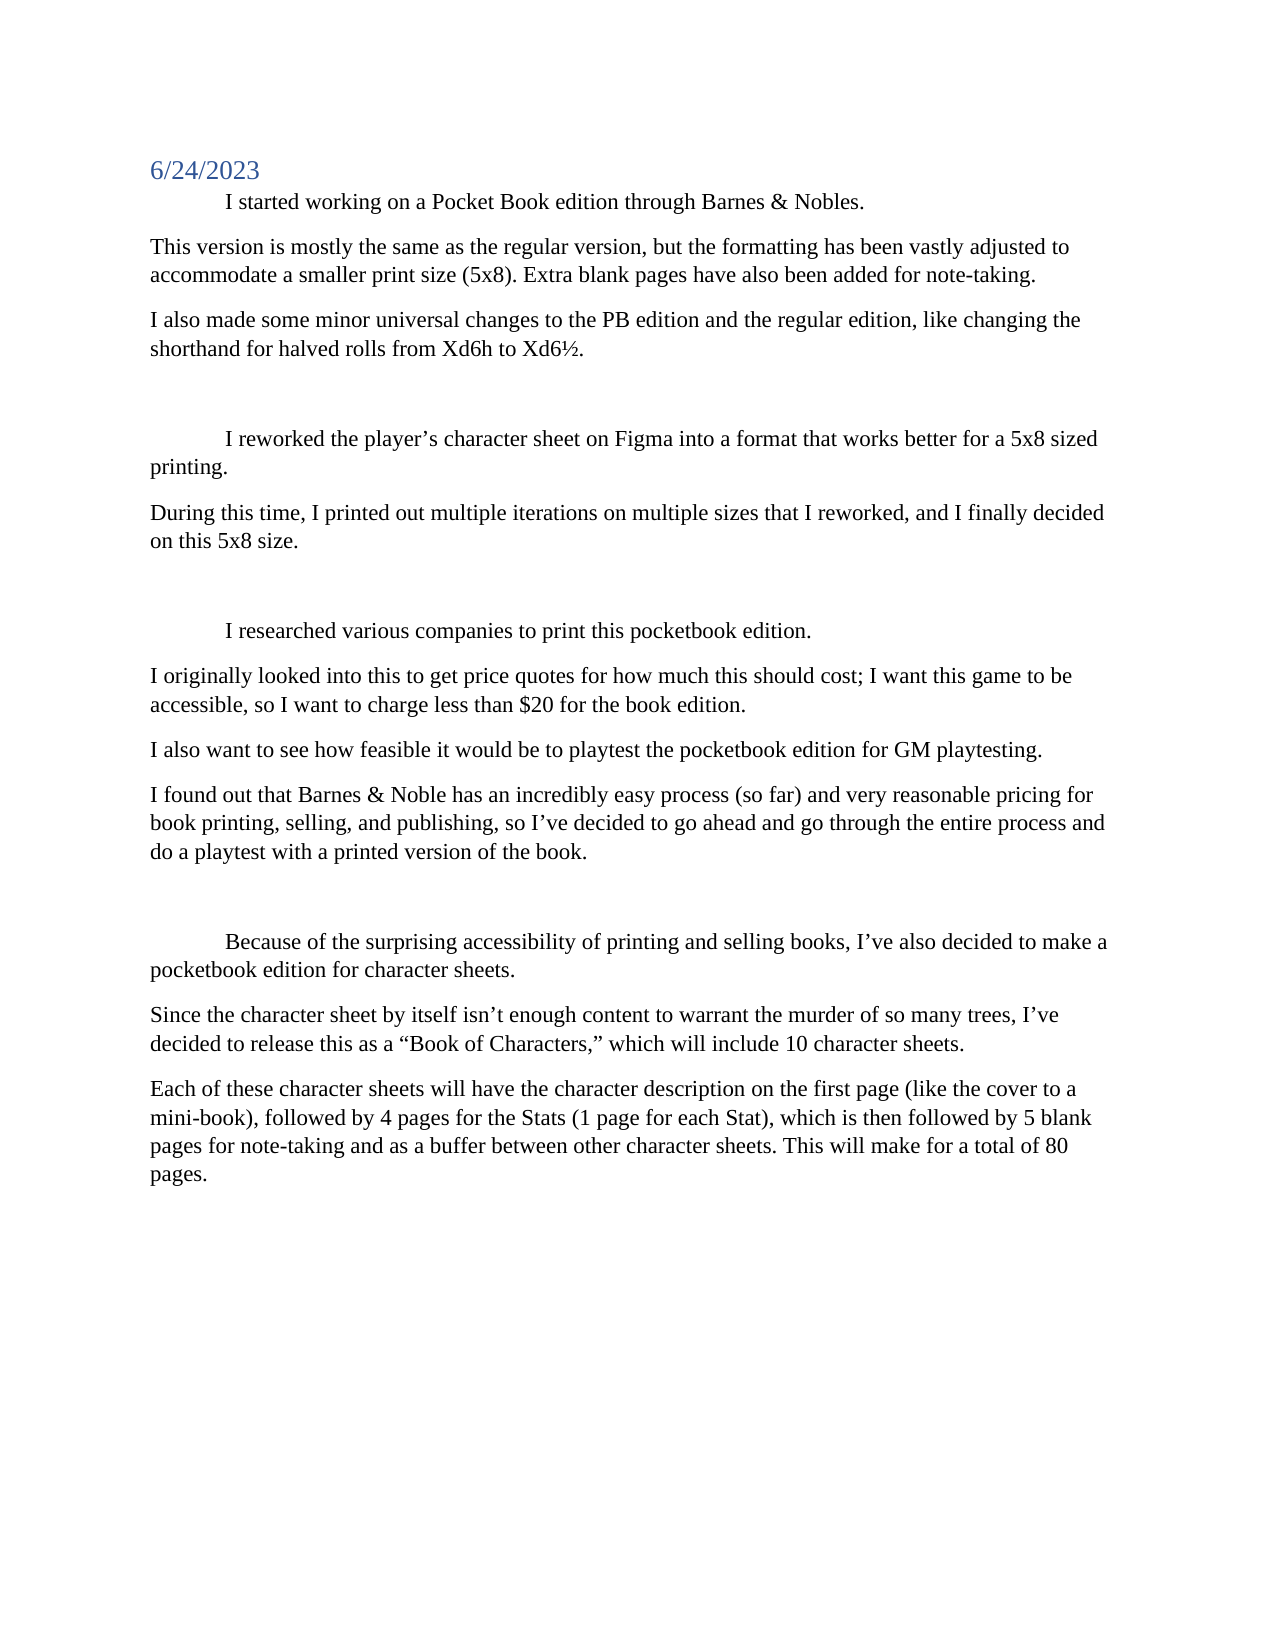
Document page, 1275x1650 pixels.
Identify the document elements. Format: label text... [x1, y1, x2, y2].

text I also made some minor universal changes to the PB edition and the regular edition, like changing the shorthand for halved rolls from Xd6h to Xd6½. [150, 306, 1125, 361]
text I started working on a Pocket Book edition through Barnes & Nobles. [150, 188, 1125, 214]
text Since the character sheet by itself isn’t enough content to warrant the murder of so many trees, I’ve decided to release this as a “Book of Characters,” which will include 10 character sheets. [150, 1002, 1125, 1056]
text I originally looked into this to get price quotes for how much this should cost; I want this game to be accessible, so I want to charge less than $20 for the book edition. [150, 662, 1125, 717]
text I found out that Barnes & Noble has an incredibly easy process (so far) and very reasonable pricing for book printing, selling, and publishing, so I’ve decided to go ahead and go through the entire process and do a playtest with a printed version of the book. [150, 781, 1125, 864]
subtitle 6/24/2023 [150, 154, 1125, 185]
text Each of these character sheets will have the character description on the first page (like the cover to a mini-book), followed by 4 pages for the Stats (1 page for each Stat), which is then followed by 5 blank pages for note-taking and as a buffer between other character sheets. This will make for a total of 80 pages. [150, 1075, 1125, 1187]
text I researched various companies to print this pocketbook edition. [150, 617, 1125, 643]
text Because of the surprising accessibility of printing and selling books, I’ve also decided to make a pocketbook edition for character sheets. [150, 928, 1125, 983]
text I also want to see how feasible it would be to playtest the pocketbook edition for GM playtesting. [150, 736, 1125, 762]
text During this time, I printed out multiple iterations on multiple sizes that I reworked, and I finally decided on this 5x8 size. [150, 498, 1125, 553]
text This version is mostly the same as the regular version, but the formatting has been vastly adjusted to accommodate a smaller print size (5x8). Extra blank pages have also been added for note-taking. [150, 233, 1125, 288]
text I reworked the player’s character sheet on Figma into a format that works better for a 5x8 sized printing. [150, 425, 1125, 480]
